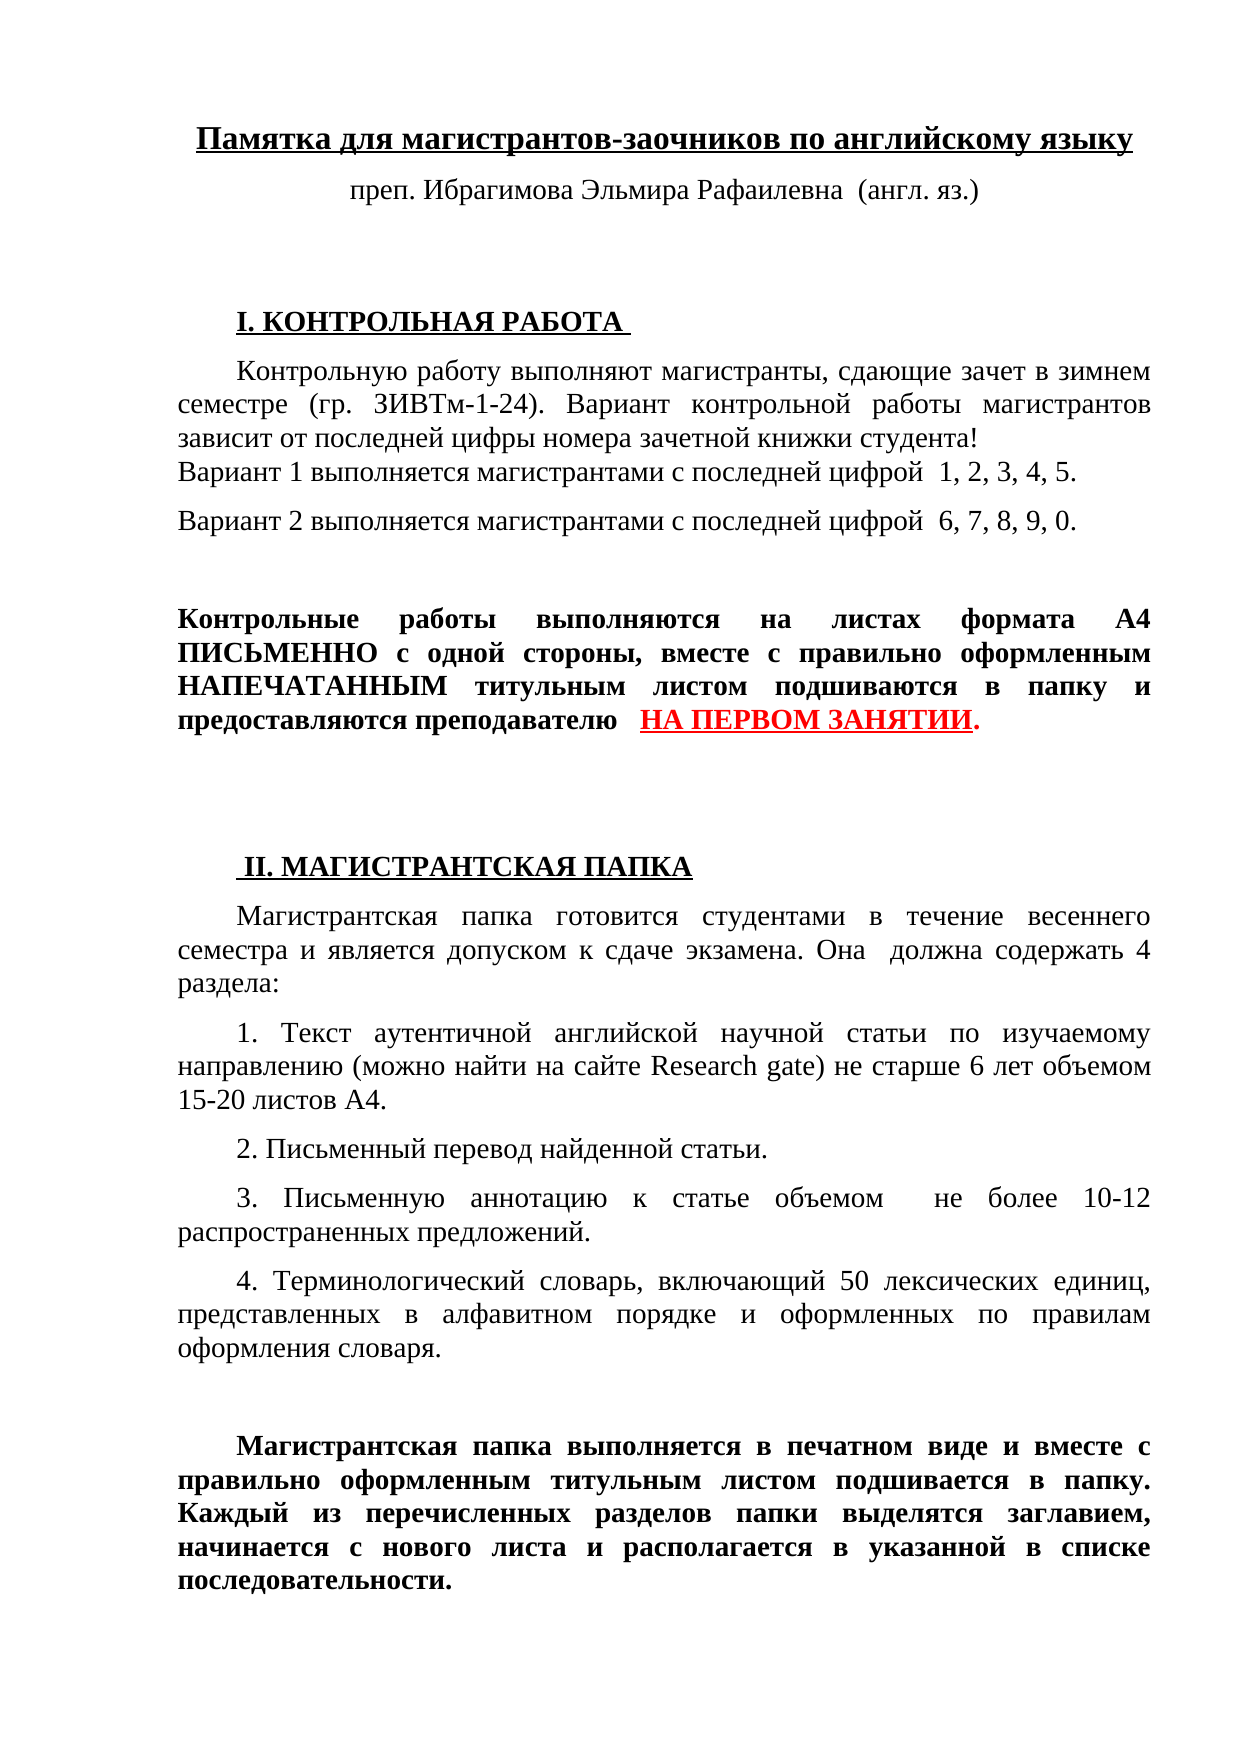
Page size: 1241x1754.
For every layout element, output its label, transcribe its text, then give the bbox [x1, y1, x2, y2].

text Магистрантская папка выполняется в печатном виде и вместе с правильно оформленным титульным листом подшивается в папку. Каждый из перечисленных разделов папки выделятся заглавием, начинается с нового листа и располагается в указанной в списке последовательности. [177, 1428, 1152, 1596]
text 4. Терминологический словарь, включающий 50 лексических единиц, представленных в алфавитном порядке и оформленных по правилам оформления словаря. [177, 1263, 1152, 1363]
text 1. Текст аутентичной английской научной статьи по изучаемому направлению (можно найти на сайте Research gate) не старше 6 лет объемом 15-20 листов А4. [177, 1015, 1152, 1115]
text Магистрантская папка готовится студентами в течение весеннего семестра и является допуском к сдаче экзамена. Она должна содержать 4 раздела: [177, 898, 1152, 999]
text Вариант 2 выполняется магистрантами с последней цифрой 6, 7, 8, 9, 0. [177, 503, 1152, 536]
text Вариант 1 выполняется магистрантами с последней цифрой 1, 2, 3, 4, 5. [177, 454, 1152, 487]
text I. КОНТРОЛЬНАЯ РАБОТА [177, 304, 1152, 337]
text 3. Письменную аннотацию к статье объемом не более 10-12 распространенных предложений. [177, 1180, 1152, 1247]
text Контрольные работы выполняются на листах формата А4 ПИСЬМЕННО с одной стороны, вместе с правильно оформленным НАПЕЧАТАННЫМ титульным листом подшиваются в папку и предоставляются преподавателю НА ПЕРВОМ ЗАНЯТИИ. [177, 601, 1152, 735]
text Памятка для магистрантов-заочников по английскому языку [177, 118, 1152, 156]
text Контрольную работу выполняют магистранты, сдающие зачет в зимнем семестре (гр. ЗИВТм-1-24). Вариант контрольной работы магистрантов зависит от последней цифры номера зачетной книжки студента! [177, 353, 1152, 454]
text преп. Ибрагимова Эльмира Рафаилевна (англ. яз.) [177, 172, 1152, 206]
text II. МАГИСТРАНТСКАЯ ПАПКА [177, 849, 1152, 883]
text 2. Письменный перевод найденной статьи. [177, 1131, 1152, 1164]
